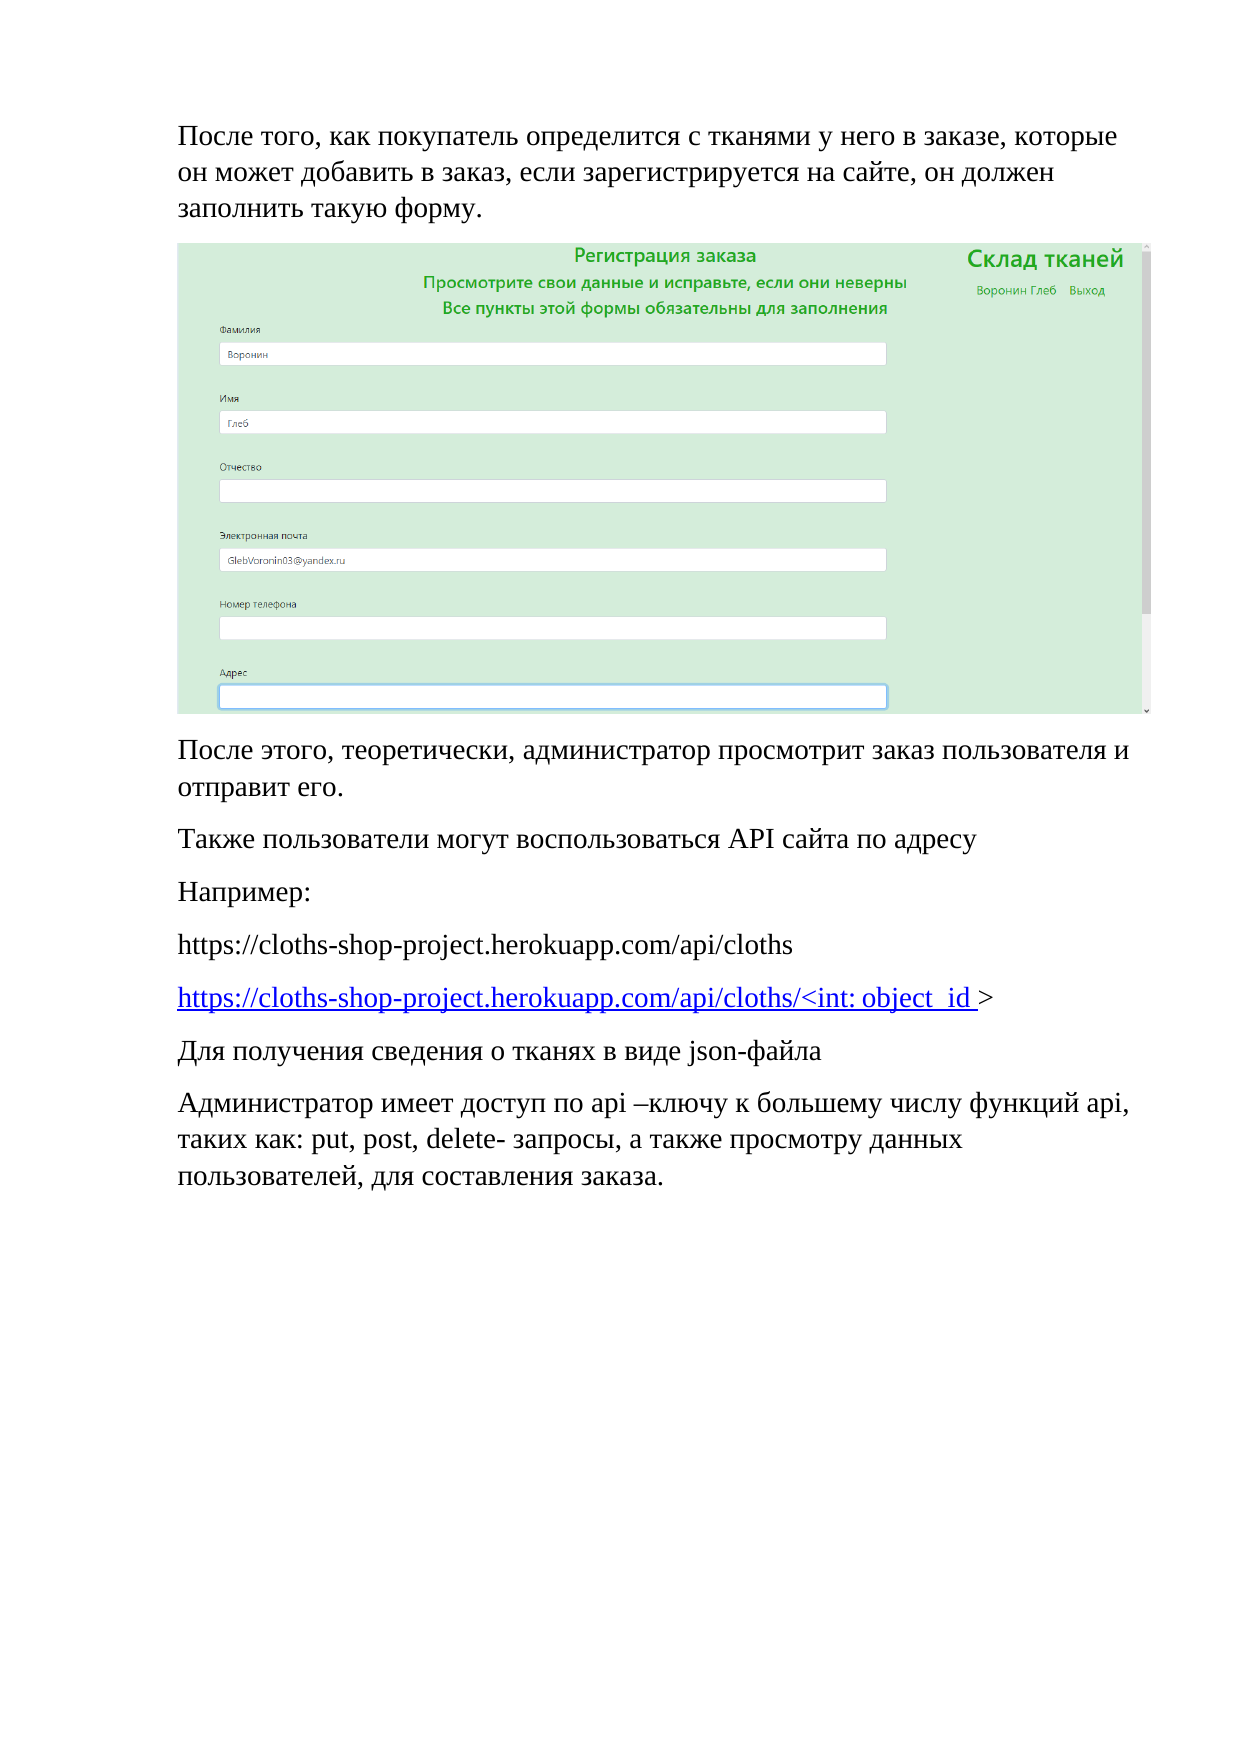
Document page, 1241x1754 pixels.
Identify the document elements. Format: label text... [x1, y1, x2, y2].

picture [177, 243, 1151, 714]
text Также пользователи могут воспользоваться API сайта по адресу [177, 821, 1152, 855]
text Например: [177, 874, 1152, 908]
text После того, как покупатель определится с тканями у него в заказе, которые он может добавить в заказ, если зарегистрируется на сайте, он должен заполнить такую форму. [177, 118, 1152, 224]
text https://cloths-shop-project.herokuapp.com/api/cloths [177, 927, 1152, 961]
text После этого, теоретически, администратор просмотрит заказ пользователя и отправит его. [177, 732, 1152, 802]
text https://cloths-shop-project.herokuapp.com/api/cloths/<int: object_id > [177, 980, 1152, 1013]
text Для получения сведения о тканях в виде json-файла [177, 1033, 1152, 1066]
text Администратор имеет доступ по api –ключу к большему числу функций api, таких как: put, post, delete- запросы, а также просмотру данных пользователей, для составления заказа. [177, 1086, 1152, 1191]
